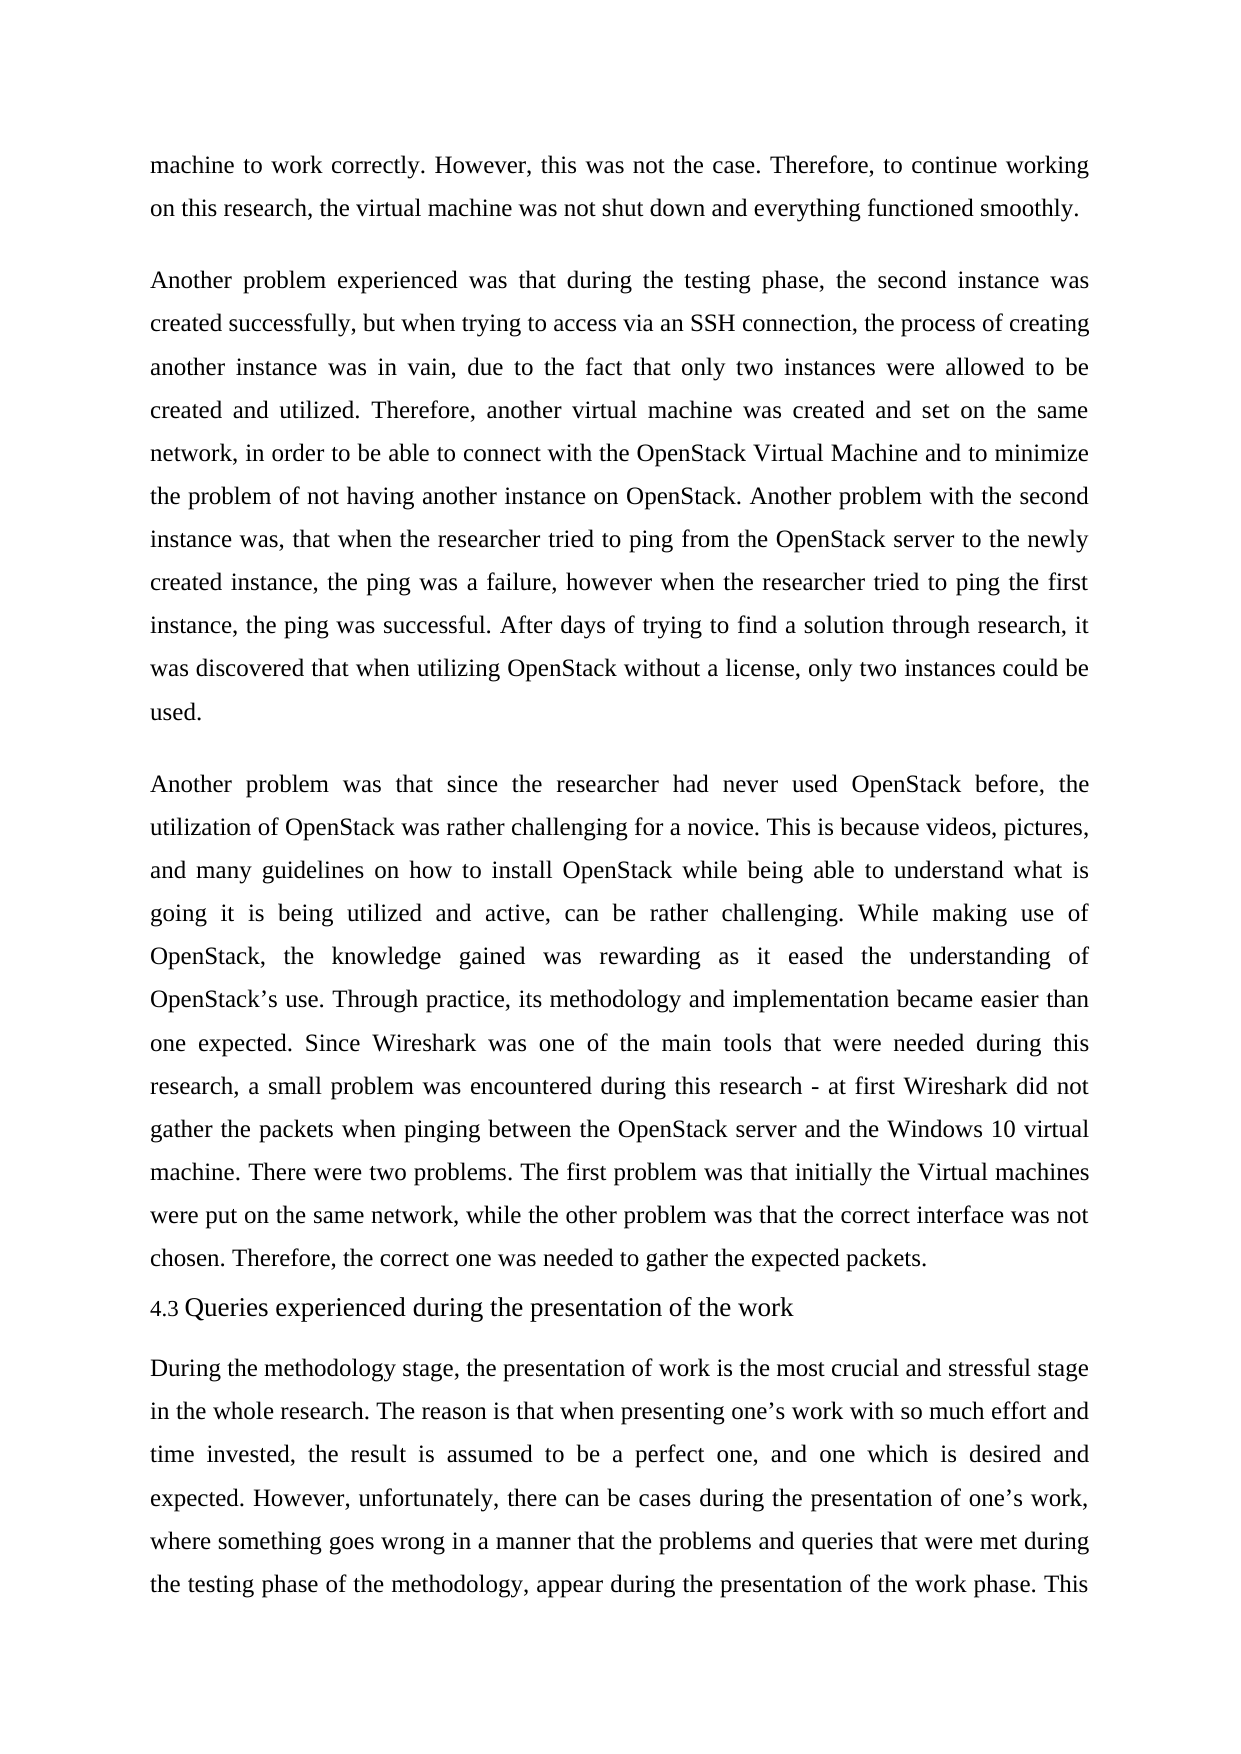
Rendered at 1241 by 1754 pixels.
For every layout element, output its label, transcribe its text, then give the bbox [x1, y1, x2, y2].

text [150, 150, 1090, 222]
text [150, 1353, 1090, 1598]
text Another problem was that since the researcher had never used OpenStack before, the utilization of OpenStack was rather challenging for a novice. This is because videos, pictures, and many guidelines on how to install OpenStack while being able to understand what is going it is being utilized and active, can be rather challenging. While making use of OpenStack, the knowledge gained was rewarding as it eased the understanding of OpenStack’s use. Through practice, its methodology and implementation became easier than one expected. Since Wireshark was one of the main tools that were needed during this research, a small problem was encountered during this research - at first Wireshark did not gather the packets when pinging between the OpenStack server and the Windows 10 virtual machine. There were two problems. The first problem was that initially the Virtual machines were put on the same network, while the other problem was that the correct interface was not chosen. Therefore, the correct one was needed to gather the expected packets. [150, 769, 1090, 1272]
subtitle 4.3 Queries experienced during the presentation of the work [150, 1291, 1090, 1322]
text Another problem experienced was that during the testing phase, the second instance was created successfully, but when trying to access via an SSH connection, the process of creating another instance was in vain, due to the fact that only two instances were allowed to be created and utilized. Therefore, another virtual machine was created and set on the same network, in order to be able to connect with the OpenStack Virtual Machine and to minimize the problem of not having another instance on OpenStack. Another problem with the second instance was, that when the researcher tried to ping from the OpenStack server to the newly created instance, the ping was a failure, however when the researcher tried to ping the first instance, the ping was successful. After days of trying to find a solution through research, it was discovered that when utilizing OpenStack without a license, only two instances could be used. [150, 265, 1090, 725]
